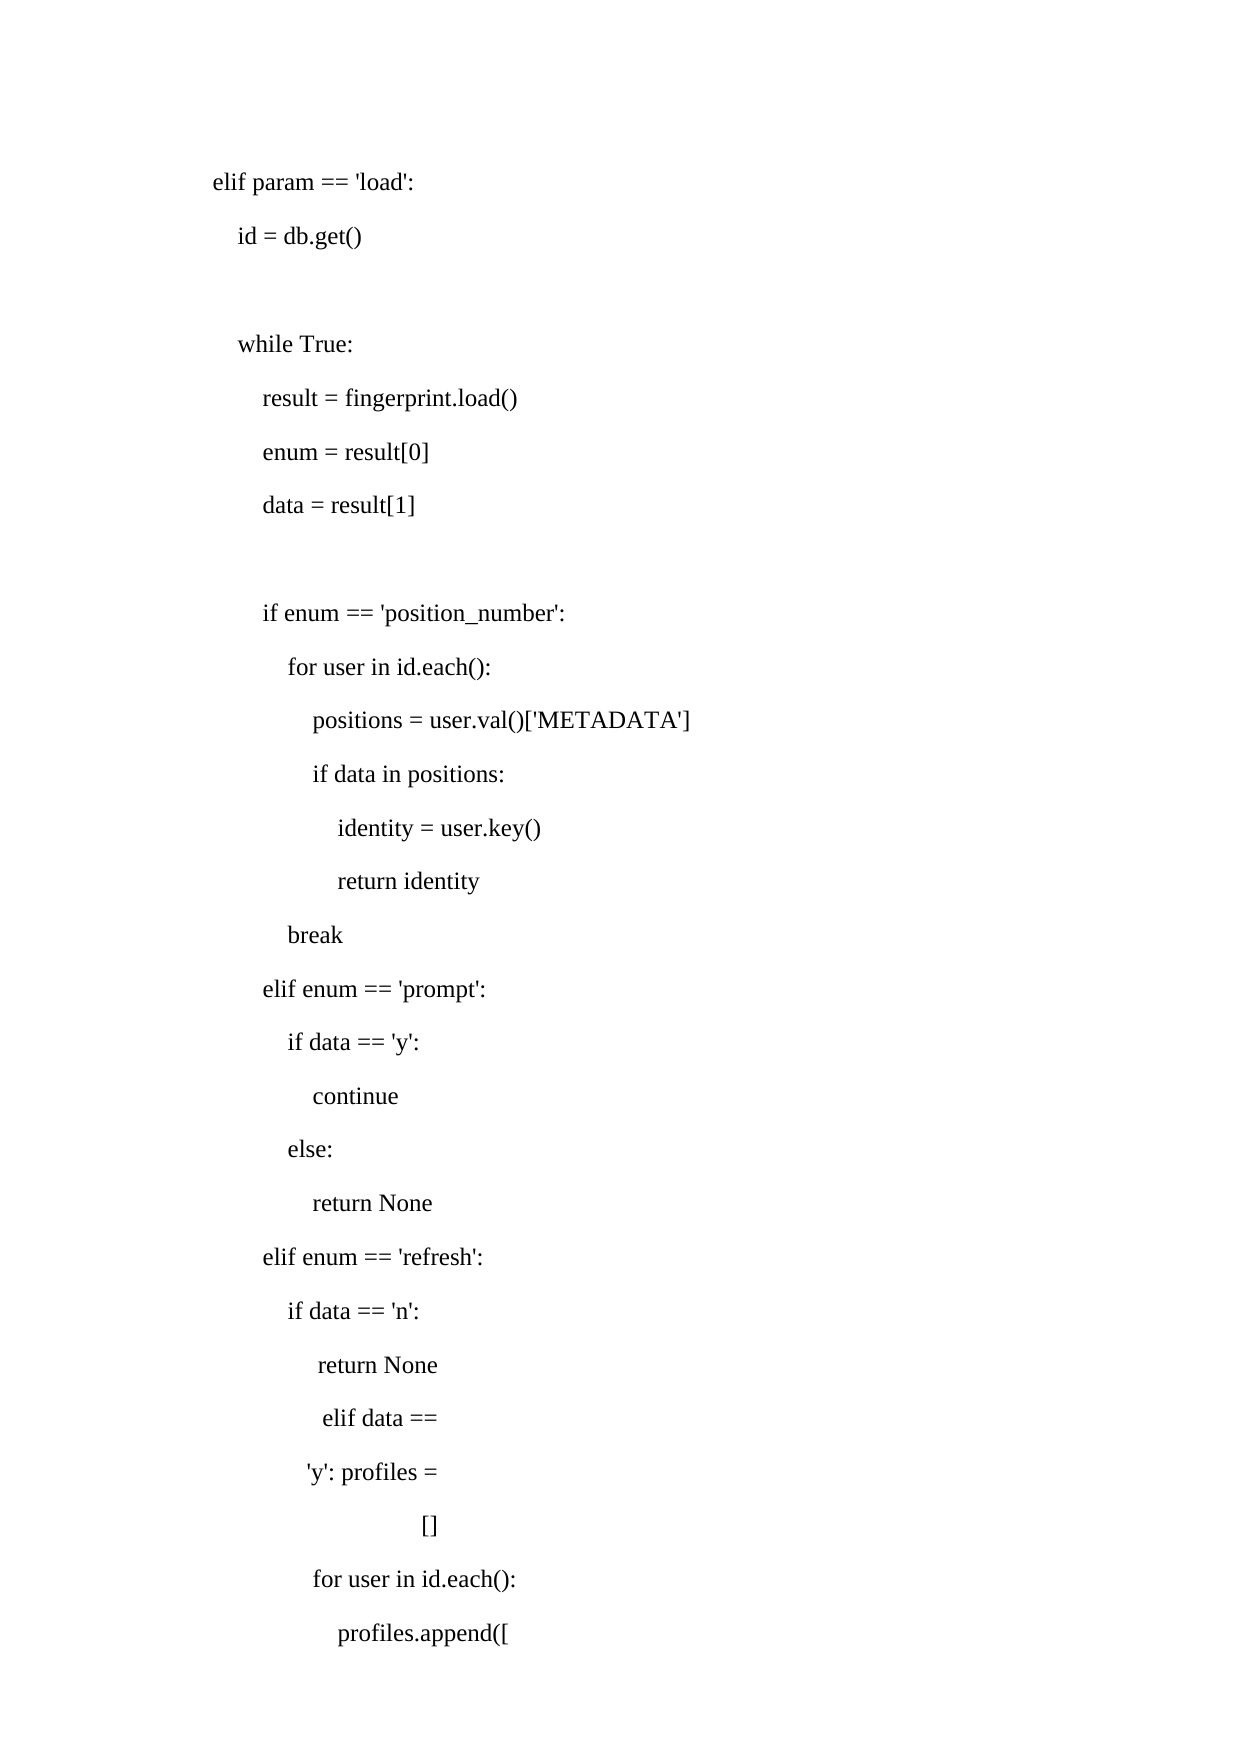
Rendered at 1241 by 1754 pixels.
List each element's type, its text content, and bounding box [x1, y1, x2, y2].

text data = result[1] [262, 491, 1165, 519]
text while True: [237, 329, 1165, 358]
text identity = user.key() return identity [337, 813, 543, 895]
text return None elif data == 'y': profiles = [] [287, 1350, 438, 1539]
text return None [312, 1188, 1165, 1217]
text elif enum == 'refresh': if data == 'n': [262, 1242, 485, 1324]
text positions = user.val()['METADATA'] if data in positions: [312, 705, 692, 788]
text elif param == 'load': id = db.get() [212, 167, 416, 250]
text result = fingerprint.load() enum = result[0] [262, 383, 519, 465]
text if enum == 'position_number': for user in id.each(): [262, 598, 567, 681]
text for user in id.each(): profiles.append([ [312, 1564, 518, 1646]
text break [287, 920, 1165, 948]
text continue else: [287, 1081, 400, 1163]
text elif enum == 'prompt': if data == 'y': [262, 974, 488, 1056]
